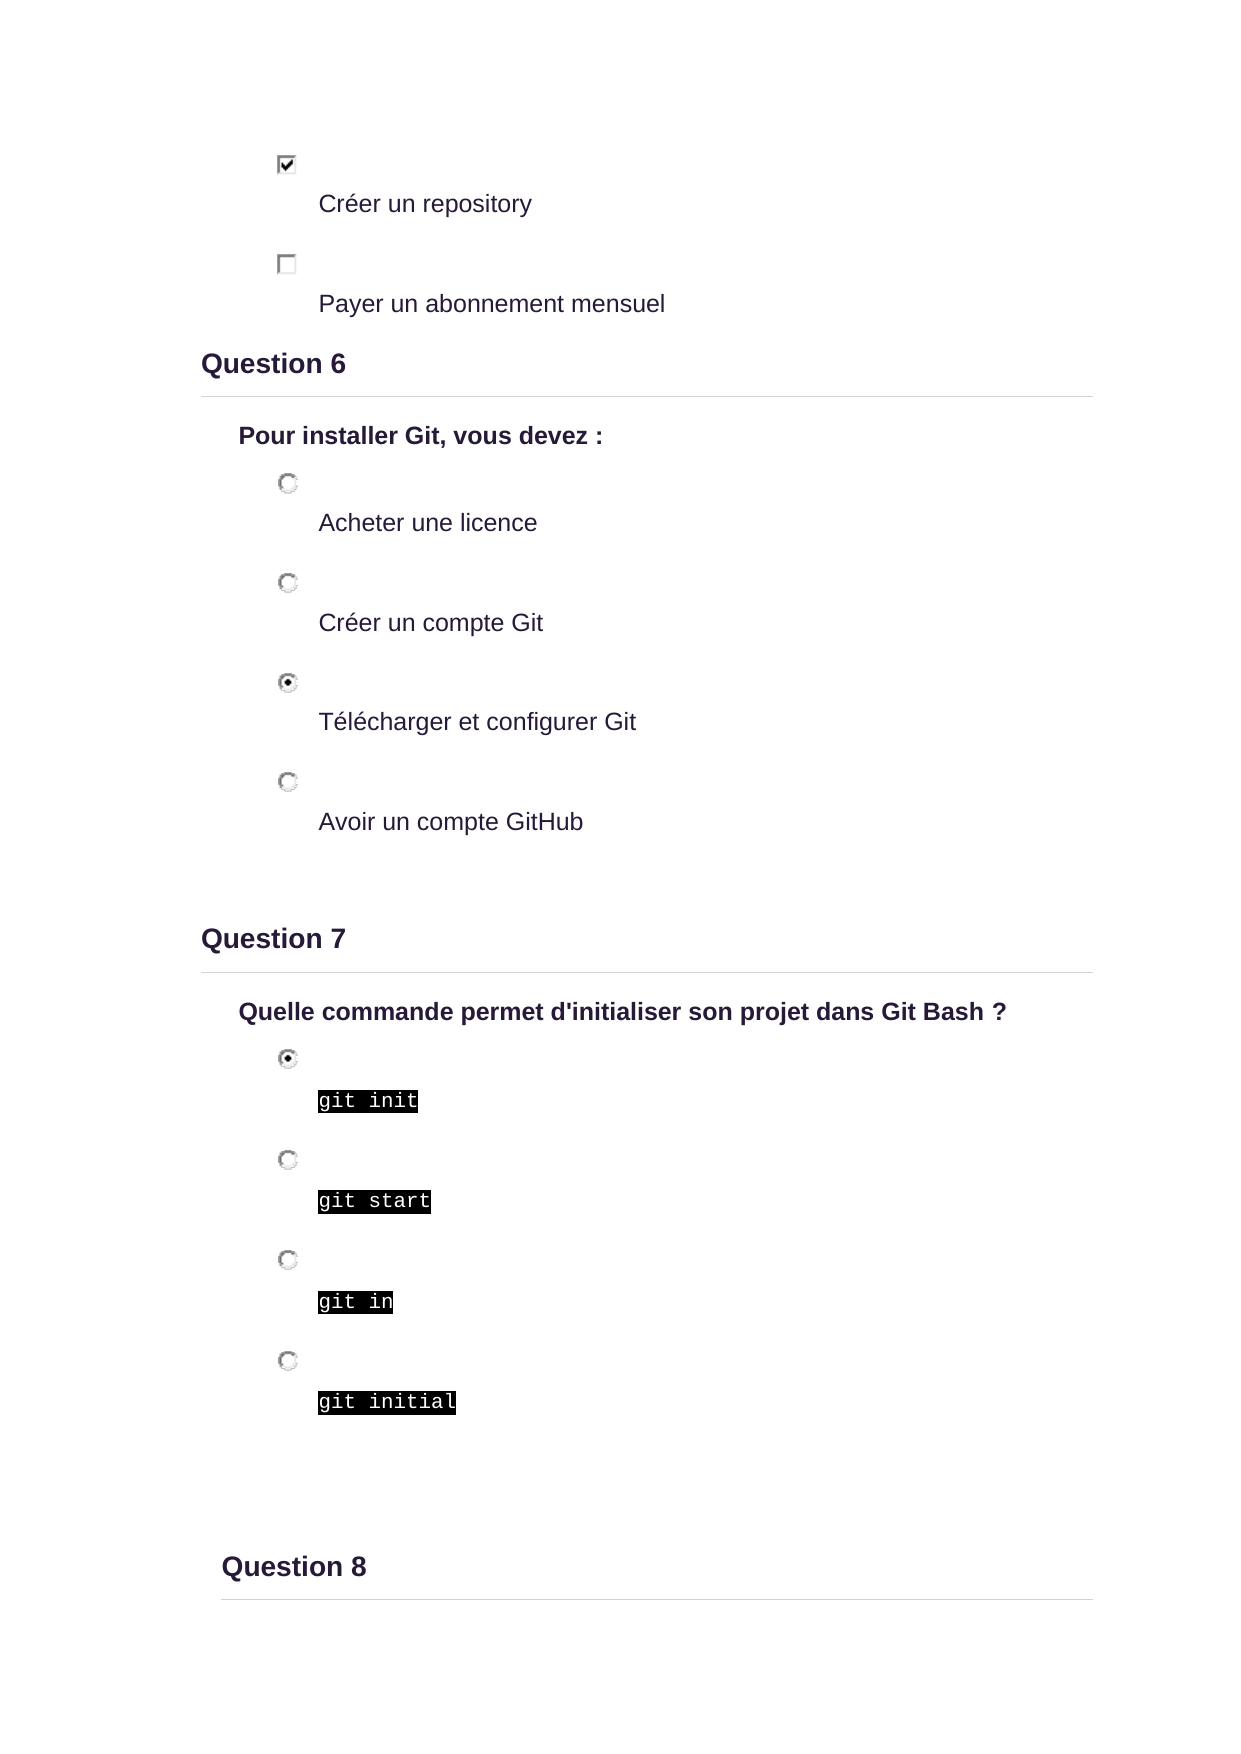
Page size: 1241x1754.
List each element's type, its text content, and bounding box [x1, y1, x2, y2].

text Télécharger et configurer Git [276, 665, 1093, 736]
text Pour installer Git, vous devez : [238, 421, 1093, 449]
text Acheter une licence [276, 466, 1093, 537]
text git initial [276, 1343, 1093, 1415]
text git in [276, 1243, 1093, 1314]
text Payer un abonnement mensuel [276, 247, 1093, 318]
text git start [276, 1142, 1093, 1214]
text Avoir un compte GitHub [276, 765, 1093, 835]
text git init [276, 1042, 1093, 1113]
text Créer un repository [276, 148, 1093, 218]
text Question 8 [221, 1550, 1093, 1599]
text Question 6 [201, 347, 1093, 396]
text Quelle commande permet d'initialiser son projet dans Git Bash ? [238, 997, 1093, 1025]
text Créer un compte Git [276, 566, 1093, 636]
text Question 7 [201, 922, 1093, 972]
